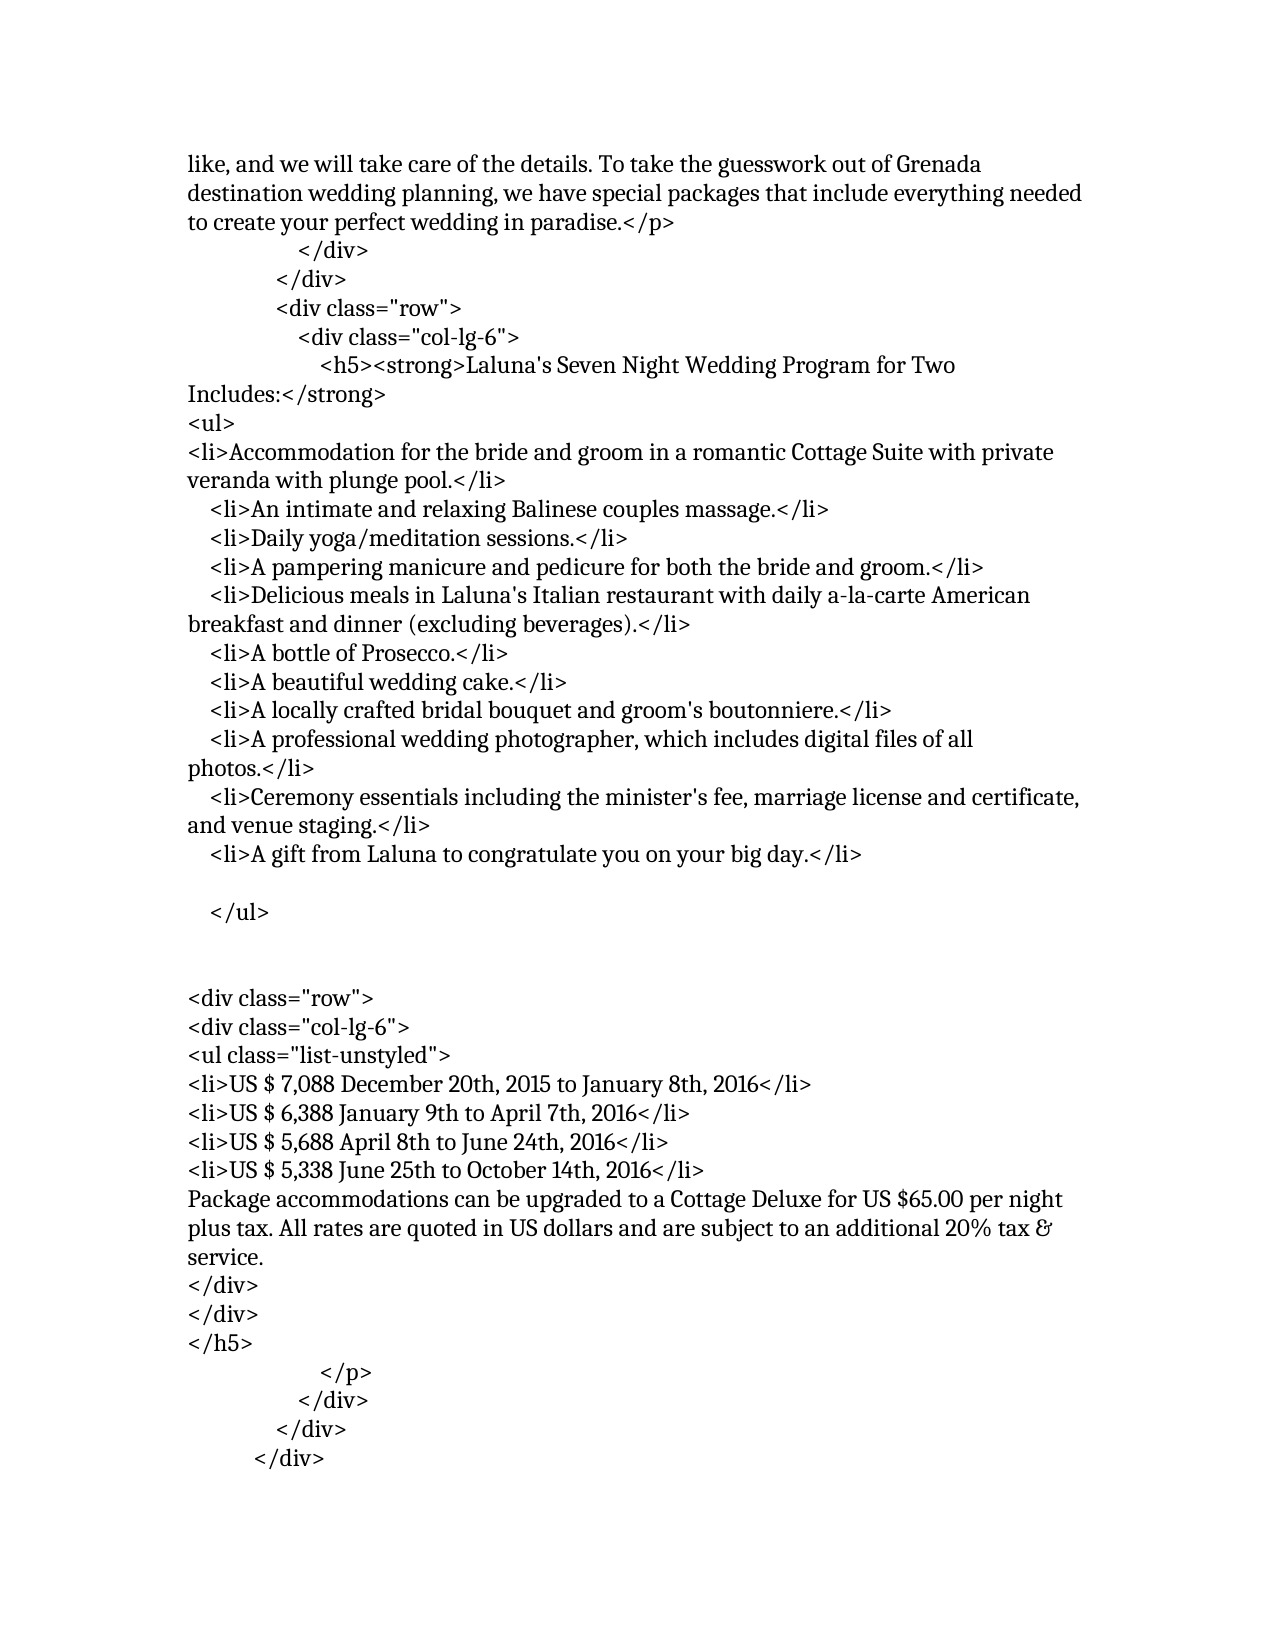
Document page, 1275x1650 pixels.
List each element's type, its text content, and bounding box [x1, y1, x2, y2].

text </div> [187, 236, 1087, 265]
text <li>A professional wedding photographer, which includes digital files of all photos.</li> [187, 725, 1087, 782]
text Package accommodations can be upgraded to a Cottage Deluxe for US $65.00 per night plus tax. All rates are quoted in US dollars and are subject to an additional 20% tax & service. [187, 1185, 1087, 1271]
text <li>US $ 5,338 June 25th to October 14th, 2016</li> [187, 1156, 1087, 1185]
text <li>US $ 6,388 January 9th to April 7th, 2016</li> [187, 1099, 1087, 1127]
text <div class="row"> [187, 984, 1087, 1012]
text </ul> [187, 897, 1087, 926]
text </p> [187, 1357, 1087, 1386]
text <h5><strong>Laluna's Seven Night Wedding Program for Two Includes:</strong> [187, 351, 1087, 409]
text <div class="row"> [187, 294, 1087, 322]
text </div> [187, 265, 1087, 294]
text <ul class="list-unstyled"> [187, 1041, 1087, 1070]
text </h5> [187, 1329, 1087, 1357]
text <li>A bottle of Prosecco.</li> [187, 639, 1087, 667]
text </div> [187, 1415, 1087, 1444]
text </div> [187, 1444, 1087, 1472]
text <div class="col-lg-6"> [187, 1012, 1087, 1041]
text <div class="col-lg-6"> [187, 322, 1087, 351]
text <li>Daily yoga/meditation sessions.</li> [187, 524, 1087, 552]
text <li>A gift from Laluna to congratulate you on your big day.</li> [187, 840, 1087, 869]
text <li>An intimate and relaxing Balinese couples massage.</li> [187, 495, 1087, 524]
text </div> [187, 1300, 1087, 1329]
text <li>Ceremony essentials including the minister's fee, marriage license and certificate, and venue staging.</li> [187, 782, 1087, 840]
text <ul> [187, 409, 1087, 437]
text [187, 150, 1087, 236]
text <li>Accommodation for the bride and groom in a romantic Cottage Suite with private veranda with plunge pool.</li> [187, 437, 1087, 495]
text </div> [187, 1386, 1087, 1415]
text <li>A locally crafted bridal bouquet and groom's boutonniere.</li> [187, 696, 1087, 725]
text <li>US $ 5,688 April 8th to June 24th, 2016</li> [187, 1127, 1087, 1156]
text </div> [187, 1271, 1087, 1300]
text <li>A pampering manicure and pedicure for both the bride and groom.</li> [187, 552, 1087, 581]
text <li>Delicious meals in Laluna's Italian restaurant with daily a-la-carte American breakfast and dinner (excluding beverages).</li> [187, 581, 1087, 639]
text <li>A beautiful wedding cake.</li> [187, 667, 1087, 696]
text <li>US $ 7,088 December 20th, 2015 to January 8th, 2016</li> [187, 1070, 1087, 1099]
